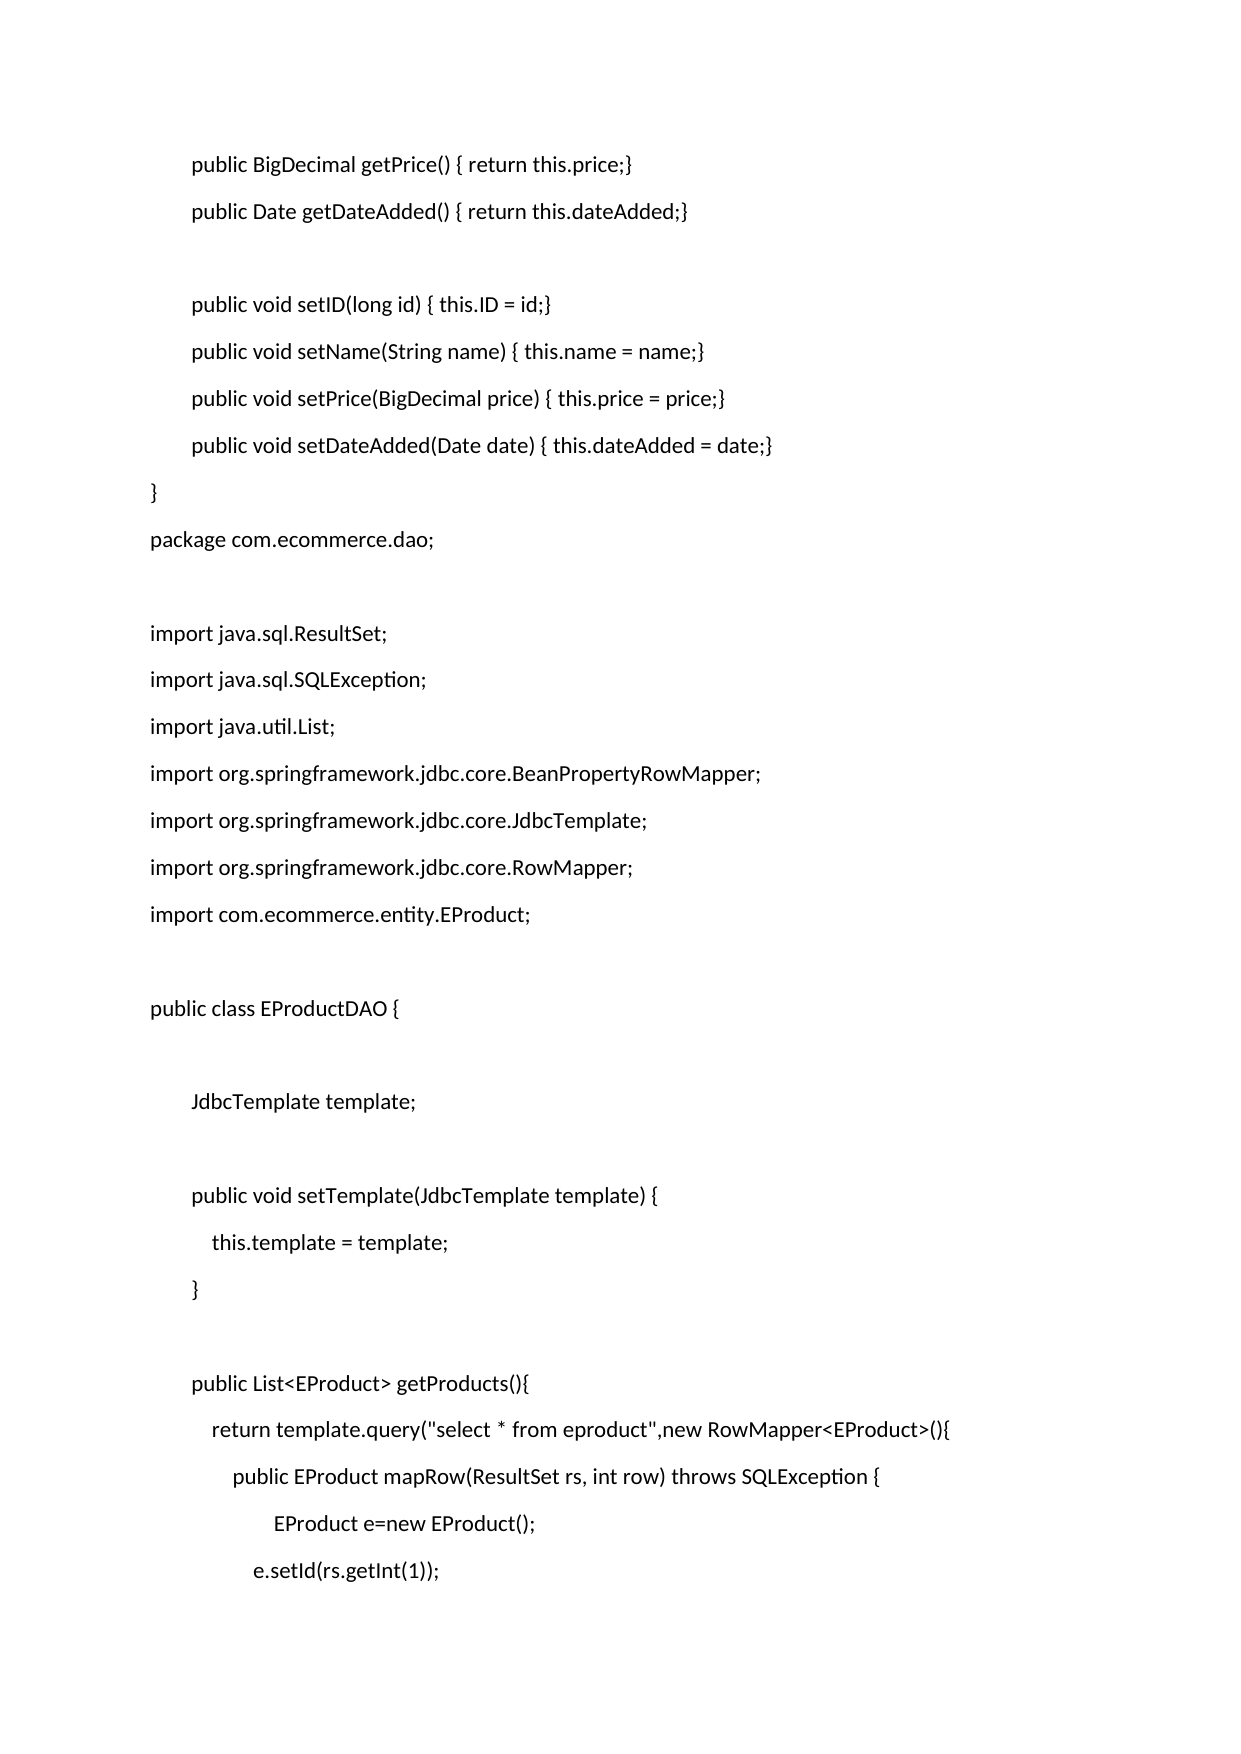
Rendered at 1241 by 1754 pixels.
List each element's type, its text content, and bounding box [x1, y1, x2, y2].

text public class EProductDAO { [150, 994, 1090, 1022]
text import java.sql.SQLException; [150, 666, 1090, 694]
text } [150, 478, 1090, 506]
text import java.util.List; [150, 712, 1090, 741]
text public Date getDateAdded() { return this.dateAdded;} [150, 197, 1090, 225]
text public EProduct mapRow(ResultSet rs, int row) throws SQLException { [150, 1462, 1090, 1491]
text this.template = template; [150, 1228, 1090, 1256]
text public void setTemplate(JdbcTemplate template) { [150, 1181, 1090, 1209]
text import com.ecommerce.entity.EProduct; [150, 900, 1090, 928]
text public List<EProduct> getProducts(){ [150, 1369, 1090, 1397]
text EProduct e=new EProduct(); [150, 1509, 1090, 1537]
text public void setPrice(BigDecimal price) { this.price = price;} [150, 384, 1090, 412]
text public BigDecimal getPrice() { return this.price;} [150, 150, 1090, 178]
text } [150, 1275, 1090, 1303]
text import org.springframework.jdbc.core.BeanPropertyRowMapper; [150, 759, 1090, 787]
text package com.ecommerce.dao; [150, 525, 1090, 553]
text import java.sql.ResultSet; [150, 619, 1090, 647]
text e.setId(rs.getInt(1)); [150, 1556, 1090, 1584]
text return template.query("select * from eproduct",new RowMapper<EProduct>(){ [150, 1416, 1090, 1444]
text public void setDateAdded(Date date) { this.dateAdded = date;} [150, 431, 1090, 459]
text import org.springframework.jdbc.core.JdbcTemplate; [150, 806, 1090, 834]
text JdbcTemplate template; [150, 1087, 1090, 1116]
text import org.springframework.jdbc.core.RowMapper; [150, 853, 1090, 881]
text public void setID(long id) { this.ID = id;} [150, 291, 1090, 319]
text public void setName(String name) { this.name = name;} [150, 337, 1090, 366]
